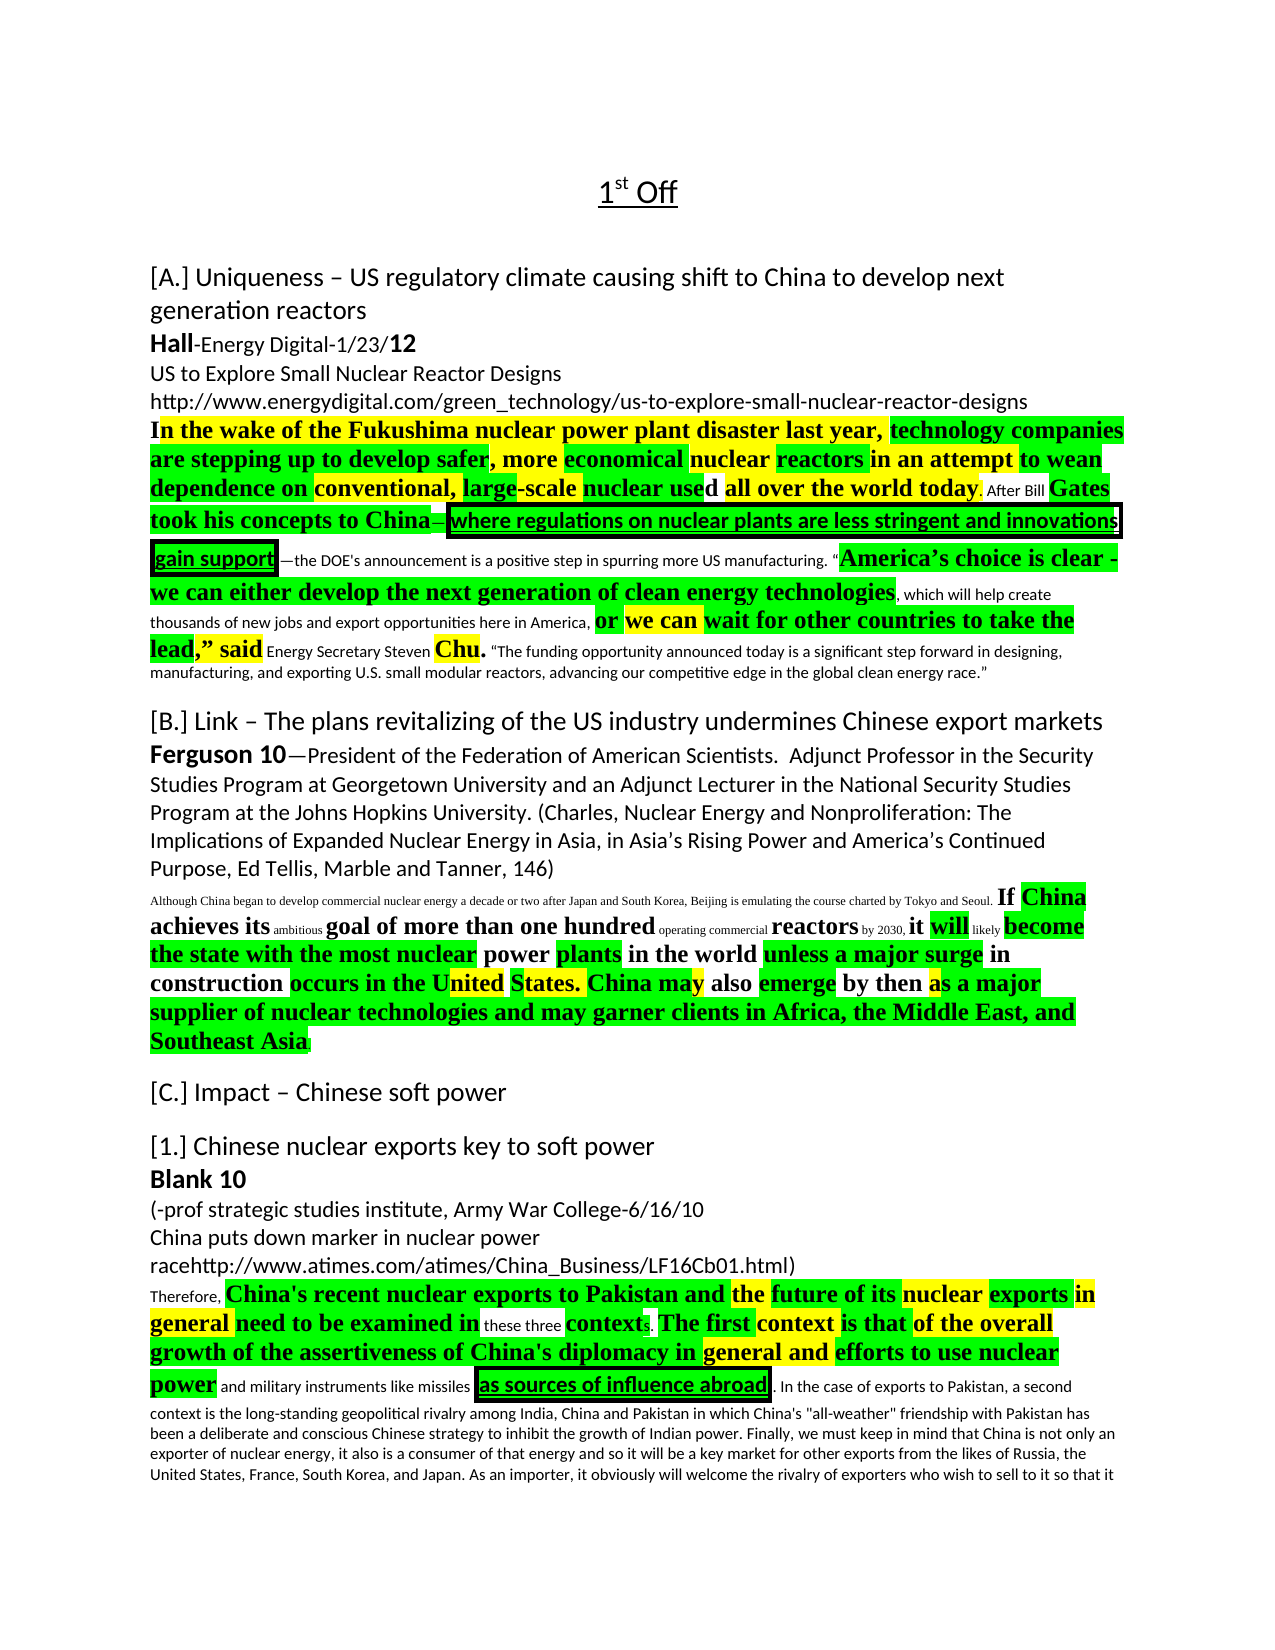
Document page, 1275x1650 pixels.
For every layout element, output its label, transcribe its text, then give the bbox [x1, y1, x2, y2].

text Blank 10 [150, 1162, 1125, 1195]
text Although China began to develop commercial nuclear energy a decade or two after Japan and South Korea, Beijing is emulating the course charted by Tokyo and Seoul. If China achieves its ambitious goal of more than one hundred operating commercial reactors by 2030, it will likely become the state with the most nuclear power plants in the world unless a major surge in construction occurs in the United States. China may also emerge by then as a major supplier of nuclear technologies and may garner clients in Africa, the Middle East, and Southeast Asia. [150, 882, 1095, 1054]
text China puts down marker in nuclear power racehttp://www.atimes.com/atimes/China_Business/LF16Cb01.html) [150, 1223, 1125, 1279]
text US to Explore Small Nuclear Reactor Designs [150, 359, 1125, 387]
text In the wake of the Fukushima nuclear power plant disaster last year, technology companies are stepping up to develop safer, more economical nuclear reactors in an attempt to wean dependence on conventional, large-scale nuclear used all over the world today. After Bill Gates took his concepts to China—where regulations on nuclear plants are less stringent and innovations gain support—the DOE's announcement is a positive step in spurring more US manufacturing. “America’s choice is clear - we can either develop the next generation of clean energy technologies, which will help create thousands of new jobs and export opportunities here in America, or we can wait for other countries to take the lead,” said Energy Secretary Steven Chu. “The funding opportunity announced today is a significant step forward in designing, manufacturing, and exporting U.S. small modular reactors, advancing our competitive edge in the global clean energy race.” [150, 416, 1125, 683]
subtitle [B.] Link – The plans revitalizing of the US industry undermines Chinese export markets [150, 704, 1125, 737]
subtitle [1.] Chinese nuclear exports key to soft power [150, 1129, 1125, 1162]
subtitle [A.] Uniqueness – US regulatory climate causing shift to China to develop next generation reactors [150, 260, 1125, 326]
subtitle [C.] Impact – Chinese soft power [150, 1075, 1125, 1108]
text (-prof strategic studies institute, Army War College-6/16/10 [150, 1195, 1125, 1223]
text Hall-Energy Digital-1/23/12 [150, 326, 1125, 359]
subtitle 1st Off [150, 171, 1125, 212]
text http://www.energydigital.com/green_technology/us-to-explore-small-nuclear-reactor-designs [150, 387, 1125, 416]
text Ferguson 10—President of the Federation of American Scientists. Adjunct Professor in the Security Studies Program at Georgetown University and an Adjunct Lecturer in the National Security Studies Program at the Johns Hopkins University. (Charles, Nuclear Energy and Nonproliferation: The Implications of Expanded Nuclear Energy in Asia, in Asia’s Rising Power and America’s Continued Purpose, Ed Tellis, Marble and Tanner, 146) [150, 737, 1125, 882]
